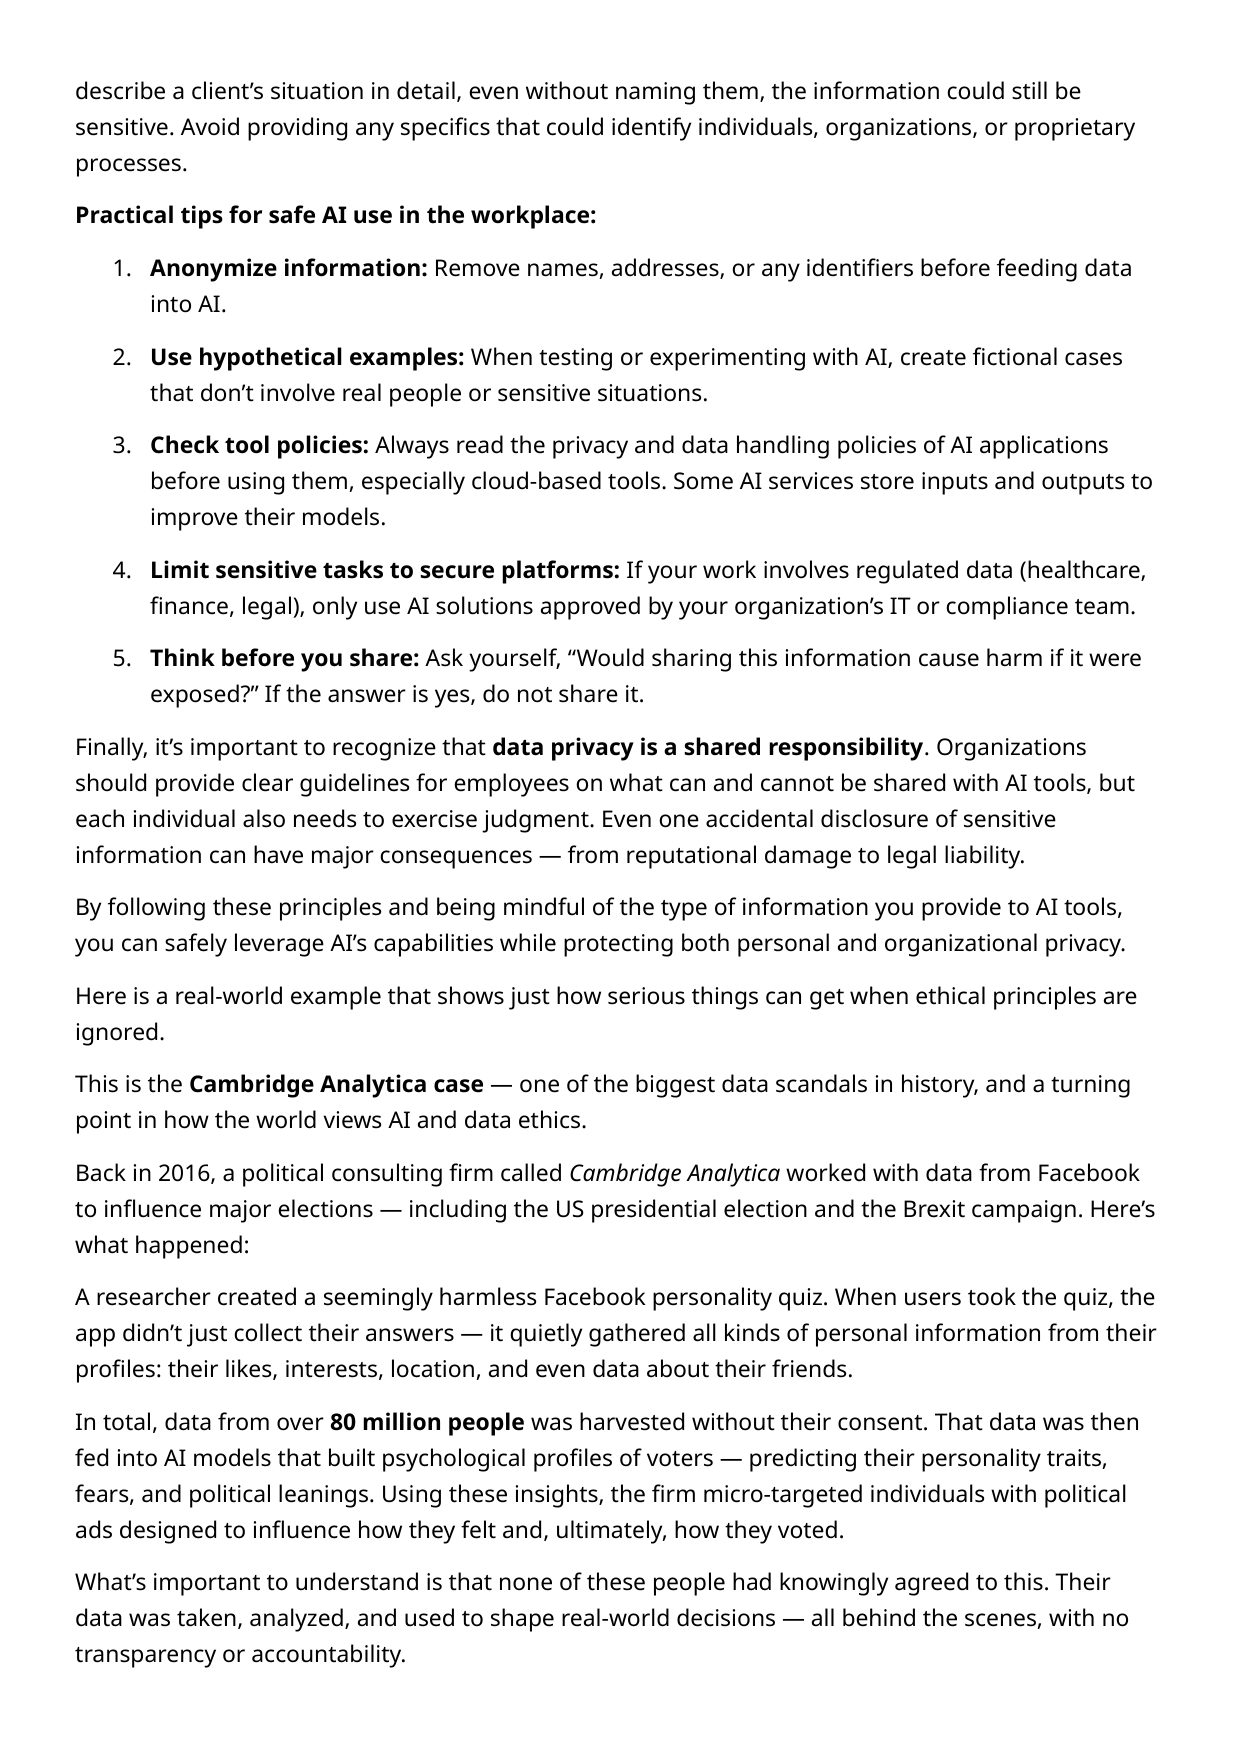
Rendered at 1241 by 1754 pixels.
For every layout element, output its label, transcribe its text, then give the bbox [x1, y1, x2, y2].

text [75, 75, 1165, 178]
list Anonymize information: Remove names, addresses, or any identifiers before feeding data into AI. [112, 252, 1165, 319]
list Limit sensitive tasks to secure platforms: If your work involves regulated data (healthcare, finance, legal), only use AI solutions approved by your organization’s IT or compliance team. [112, 554, 1165, 621]
text Back in 2016, a political consulting firm called Cambridge Analytica worked with data from Facebook to influence major elections — including the US presidential election and the Brexit campaign. Here’s what happened: [75, 1157, 1165, 1260]
text Finally, it’s important to recognize that data privacy is a shared responsibility. Organizations should provide clear guidelines for employees on what can and cannot be shared with AI tools, but each individual also needs to exercise judgment. Even one accidental disclosure of sensitive information can have major consequences — from reputational damage to legal liability. [75, 731, 1165, 870]
list Check tool policies: Always read the privacy and data handling policies of AI applications before using them, especially cloud-based tools. Some AI services store inputs and outputs to improve their models. [112, 429, 1165, 532]
text By following these principles and being mindful of the type of information you provide to AI tools, you can safely leverage AI’s capabilities while protecting both personal and organizational privacy. [75, 891, 1165, 958]
text Practical tips for safe AI use in the workplace: [75, 199, 1165, 231]
text Here is a real-world example that shows just how serious things can get when ethical principles are ignored. [75, 980, 1165, 1047]
text A researcher created a seemingly harmless Facebook personality quiz. When users took the quiz, the app didn’t just collect their answers — it quietly gathered all kinds of personal information from their profiles: their likes, interests, location, and even data about their friends. [75, 1281, 1165, 1384]
text What’s important to understand is that none of these people had knowingly agreed to this. Their data was taken, analyzed, and used to shape real-world decisions — all behind the scenes, with no transparency or accountability. [75, 1566, 1165, 1669]
text This is the Cambridge Analytica case — one of the biggest data scandals in history, and a turning point in how the world views AI and data ethics. [75, 1068, 1165, 1135]
text In total, data from over 80 million people was harvested without their consent. That data was then fed into AI models that built psychological profiles of voters — predicting their personality traits, fears, and political leanings. Using these insights, the firm micro-targeted individuals with political ads designed to influence how they felt and, ultimately, how they voted. [75, 1406, 1165, 1545]
list Use hypothetical examples: When testing or experimenting with AI, create fictional cases that don’t involve real people or sensitive situations. [112, 341, 1165, 408]
list Think before you share: Ask yourself, “Would sharing this information cause harm if it were exposed?” If the answer is yes, do not share it. [112, 642, 1165, 709]
